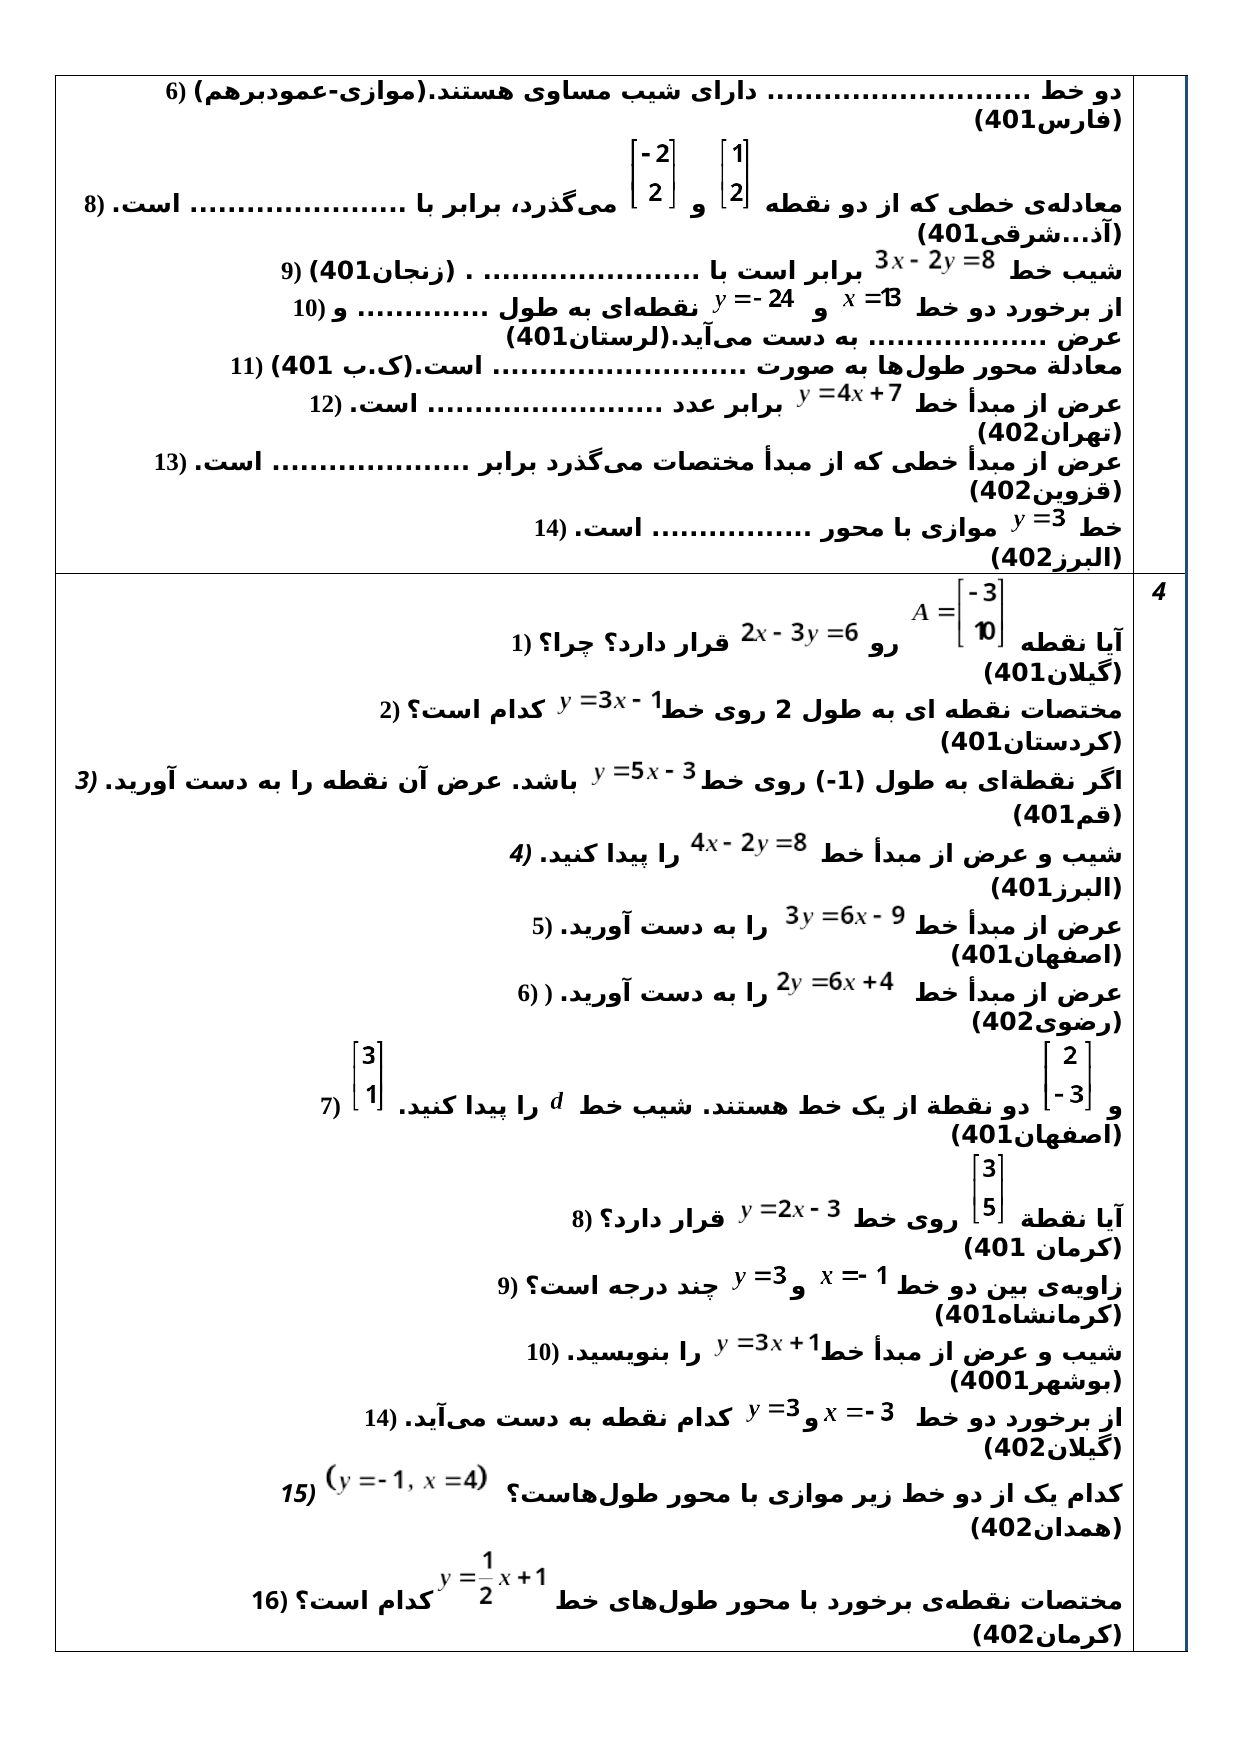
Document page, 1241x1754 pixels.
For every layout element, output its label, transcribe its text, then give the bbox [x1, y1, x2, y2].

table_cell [56, 574, 1133, 1651]
table_cell 3 [1134, 76, 1185, 573]
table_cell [56, 76, 1133, 573]
table_cell 4 [1134, 574, 1185, 1651]
